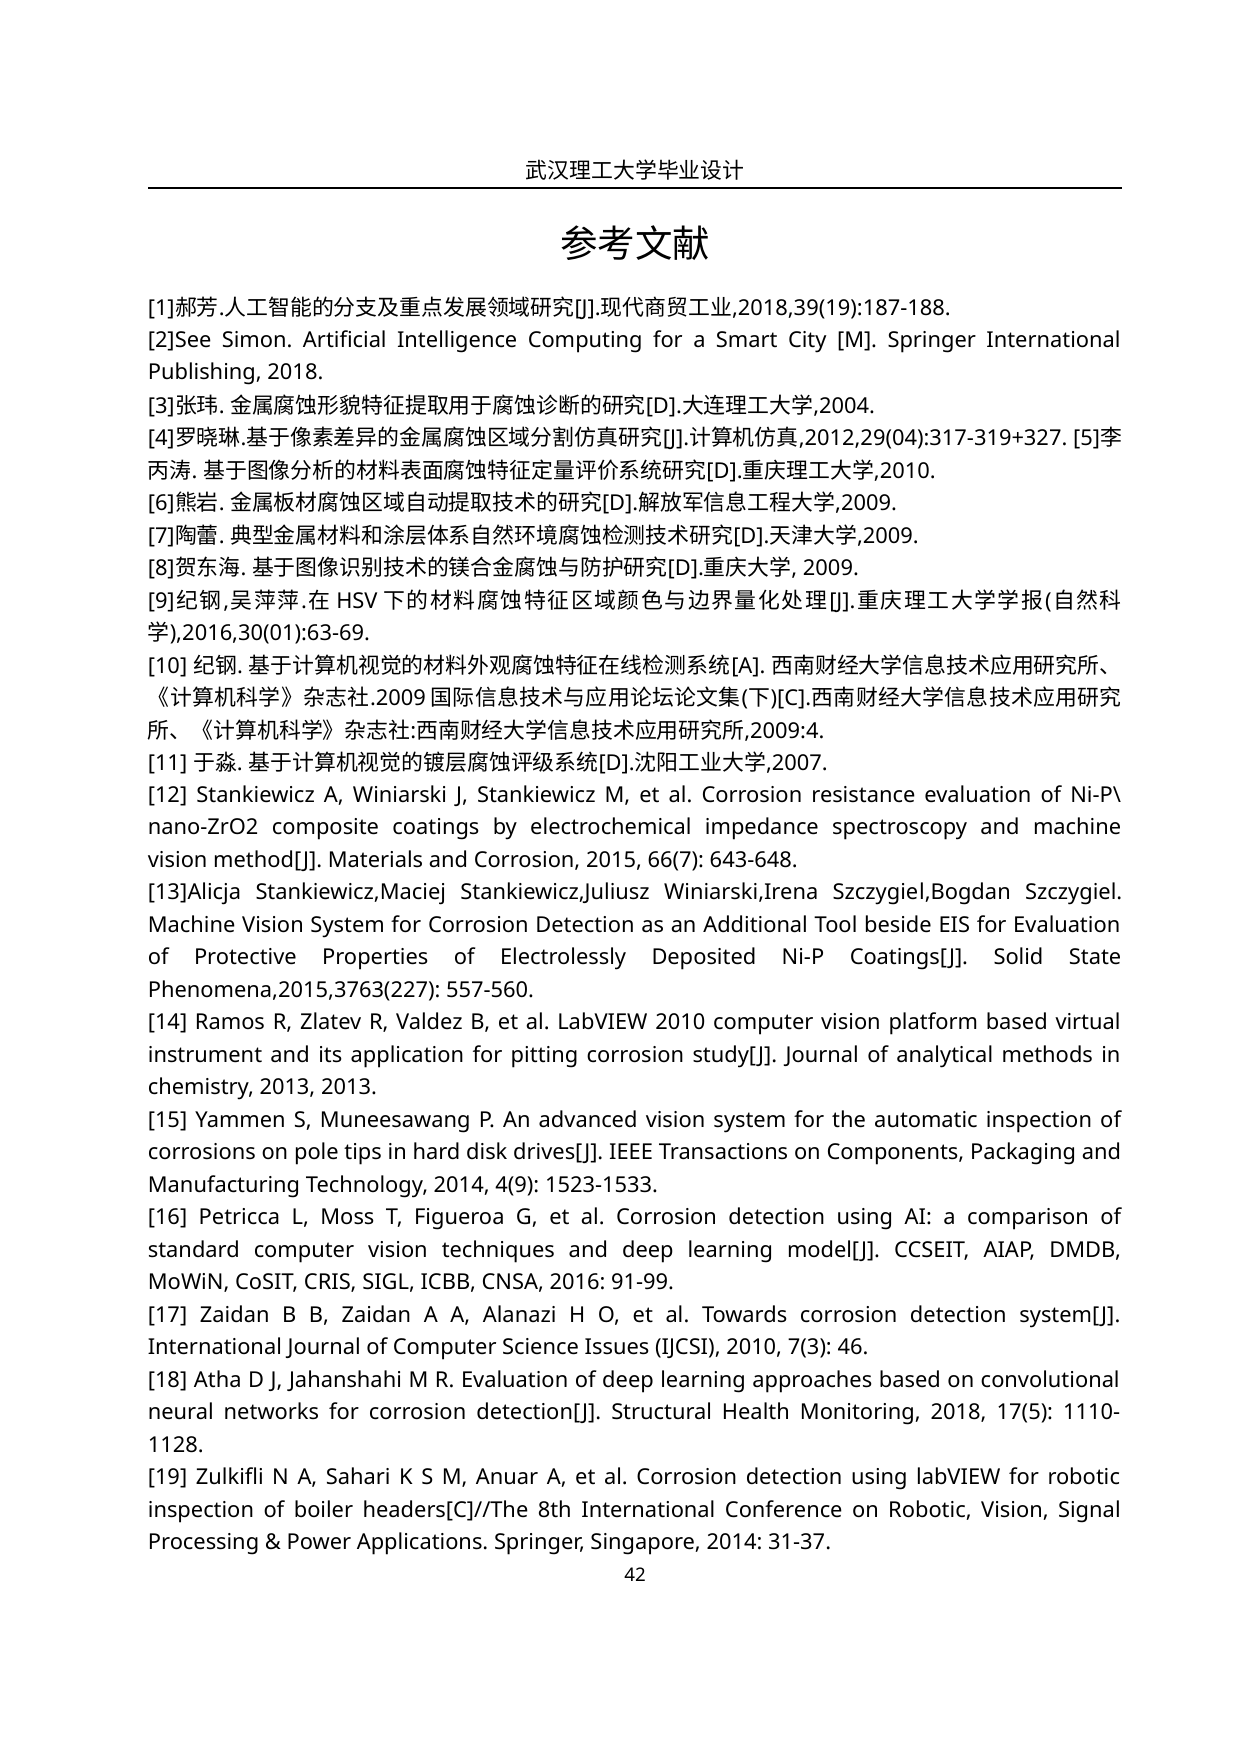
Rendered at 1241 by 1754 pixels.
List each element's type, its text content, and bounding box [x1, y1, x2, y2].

text [17] Zaidan B B, Zaidan A A, Alanazi H O, et al. Towards corrosion detection system[J]. International Journal of Computer Science Issues (IJCSI), 2010, 7(3): 46. [148, 1297, 1122, 1362]
text [6]熊岩. 金属板材腐蚀区域自动提取技术的研究[D].解放军信息工程大学,2009. [148, 485, 1122, 517]
text [4]罗晓琳.基于像素差异的金属腐蚀区域分割仿真研究[J].计算机仿真,2012,29(04):317-319+327. [5]李丙涛. 基于图像分析的材料表面腐蚀特征定量评价系统研究[D].重庆理工大学,2010. [148, 420, 1122, 485]
text [7]陶蕾. 典型金属材料和涂层体系自然环境腐蚀检测技术研究[D].天津大学,2009. [148, 517, 1122, 550]
text [12] Stankiewicz A, Winiarski J, Stankiewicz M, et al. Corrosion resistance evaluation of Ni‐P\nano‐ZrO2 composite coatings by electrochemical impedance spectroscopy and machine vision method[J]. Materials and Corrosion, 2015, 66(7): 643-648. [148, 777, 1122, 875]
text [14] Ramos R, Zlatev R, Valdez B, et al. LabVIEW 2010 computer vision platform based virtual instrument and its application for pitting corrosion study[J]. Journal of analytical methods in chemistry, 2013, 2013. [148, 1005, 1122, 1102]
text [8]贺东海. 基于图像识别技术的镁合金腐蚀与防护研究[D].重庆大学, 2009. [148, 550, 1122, 582]
text [1]郝芳.人工智能的分支及重点发展领域研究[J].现代商贸工业,2018,39(19):187-188. [148, 290, 1122, 322]
text [16] Petricca L, Moss T, Figueroa G, et al. Corrosion detection using AI: a comparison of standard computer vision techniques and deep learning model[J]. CCSEIT, AIAP, DMDB, MoWiN, CoSIT, CRIS, SIGL, ICBB, CNSA, 2016: 91-99. [148, 1200, 1122, 1297]
text [18] Atha D J, Jahanshahi M R. Evaluation of deep learning approaches based on convolutional neural networks for corrosion detection[J]. Structural Health Monitoring, 2018, 17(5): 1110-1128. [148, 1362, 1122, 1460]
subtitle 参考文献 [148, 209, 1122, 274]
text [9]纪钢,吴萍萍.在HSV下的材料腐蚀特征区域颜色与边界量化处理[J].重庆理工大学学报(自然科学),2016,30(01):63-69. [148, 582, 1122, 647]
text [11] 于淼. 基于计算机视觉的镀层腐蚀评级系统[D].沈阳工业大学,2007. [148, 745, 1122, 777]
text [3]张玮. 金属腐蚀形貌特征提取用于腐蚀诊断的研究[D].大连理工大学,2004. [148, 387, 1122, 420]
text [15] Yammen S, Muneesawang P. An advanced vision system for the automatic inspection of corrosions on pole tips in hard disk drives[J]. IEEE Transactions on Components, Packaging and Manufacturing Technology, 2014, 4(9): 1523-1533. [148, 1102, 1122, 1200]
text [19] Zulkifli N A, Sahari K S M, Anuar A, et al. Corrosion detection using labVIEW for robotic inspection of boiler headers[C]//The 8th International Conference on Robotic, Vision, Signal Processing & Power Applications. Springer, Singapore, 2014: 31-37. [148, 1460, 1122, 1557]
text [10] 纪钢. 基于计算机视觉的材料外观腐蚀特征在线检测系统[A]. 西南财经大学信息技术应用研究所、《计算机科学》杂志社.2009国际信息技术与应用论坛论文集(下)[C].西南财经大学信息技术应用研究所、《计算机科学》杂志社:西南财经大学信息技术应用研究所,2009:4. [148, 647, 1122, 745]
text [13]Alicja Stankiewicz,Maciej Stankiewicz,Juliusz Winiarski,Irena Szczygiel,Bogdan Szczygiel. Machine Vision System for Corrosion Detection as an Additional Tool beside EIS for Evaluation of Protective Properties of Electrolessly Deposited Ni-P Coatings[J]. Solid State Phenomena,2015,3763(227): 557-560. [148, 875, 1122, 1005]
text [2]See Simon. Artificial Intelligence Computing for a Smart City [M]. Springer International Publishing, 2018. [148, 322, 1122, 387]
